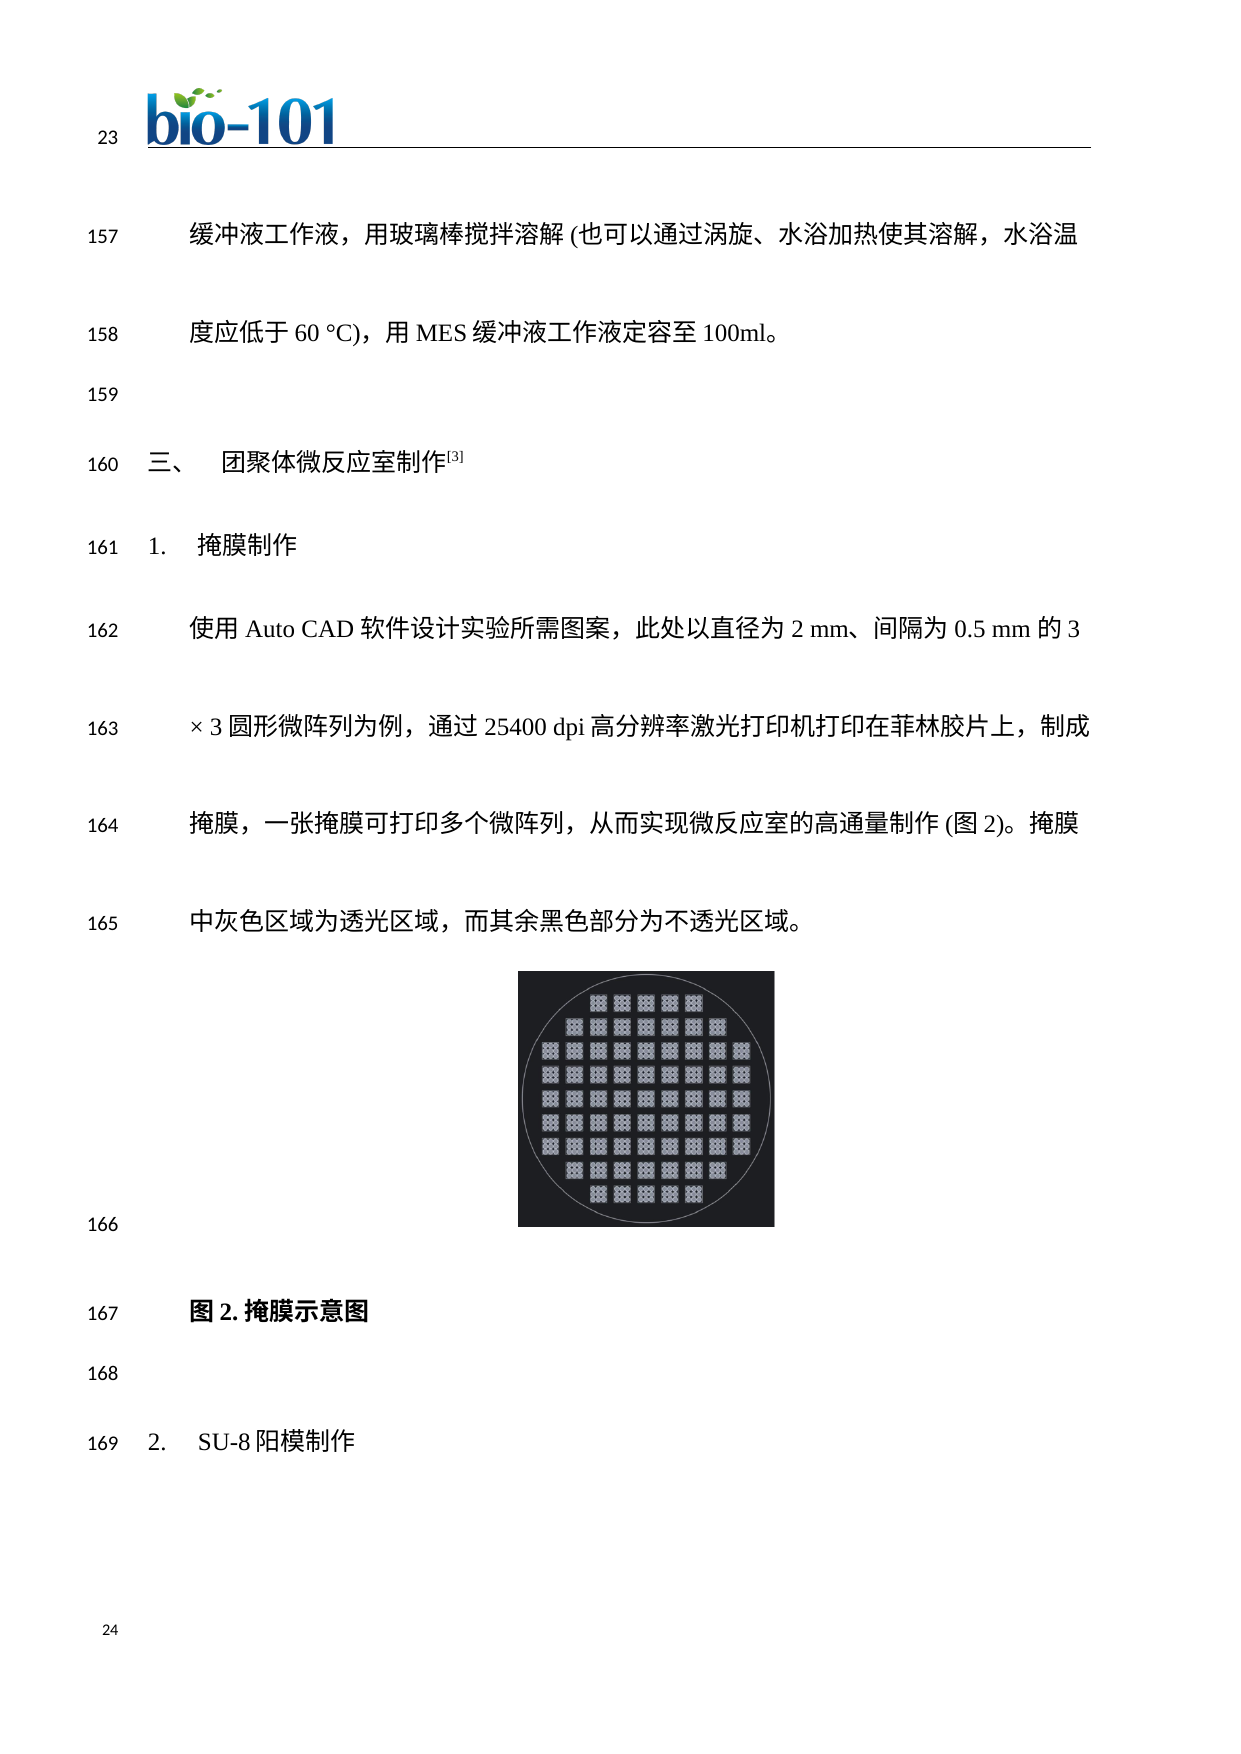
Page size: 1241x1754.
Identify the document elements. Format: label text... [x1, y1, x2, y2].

list 团聚体微反应室制作[3] [148, 428, 1092, 493]
list 使用 Auto CAD 软件设计实验所需图案，此处以直径为 2 mm、间隔为 0.5 mm 的 3 × 3 圆形微阵列为例，通过 25400 dpi高分辨率激光打印机打印在菲林胶片上，制成掩膜，一张掩膜可打印多个微阵列，从而实现微反应室的高通量制作 (图2)。掩膜中灰色区域为透光区域，而其余黑色部分为不透光区域。 [189, 594, 1092, 952]
picture [147, 88, 333, 145]
picture [515, 969, 778, 1232]
list 图2. 掩膜示意图 [189, 1277, 1092, 1342]
list SU-8阳模制作 [148, 1407, 1092, 1472]
list 掩膜制作 [148, 511, 1092, 576]
